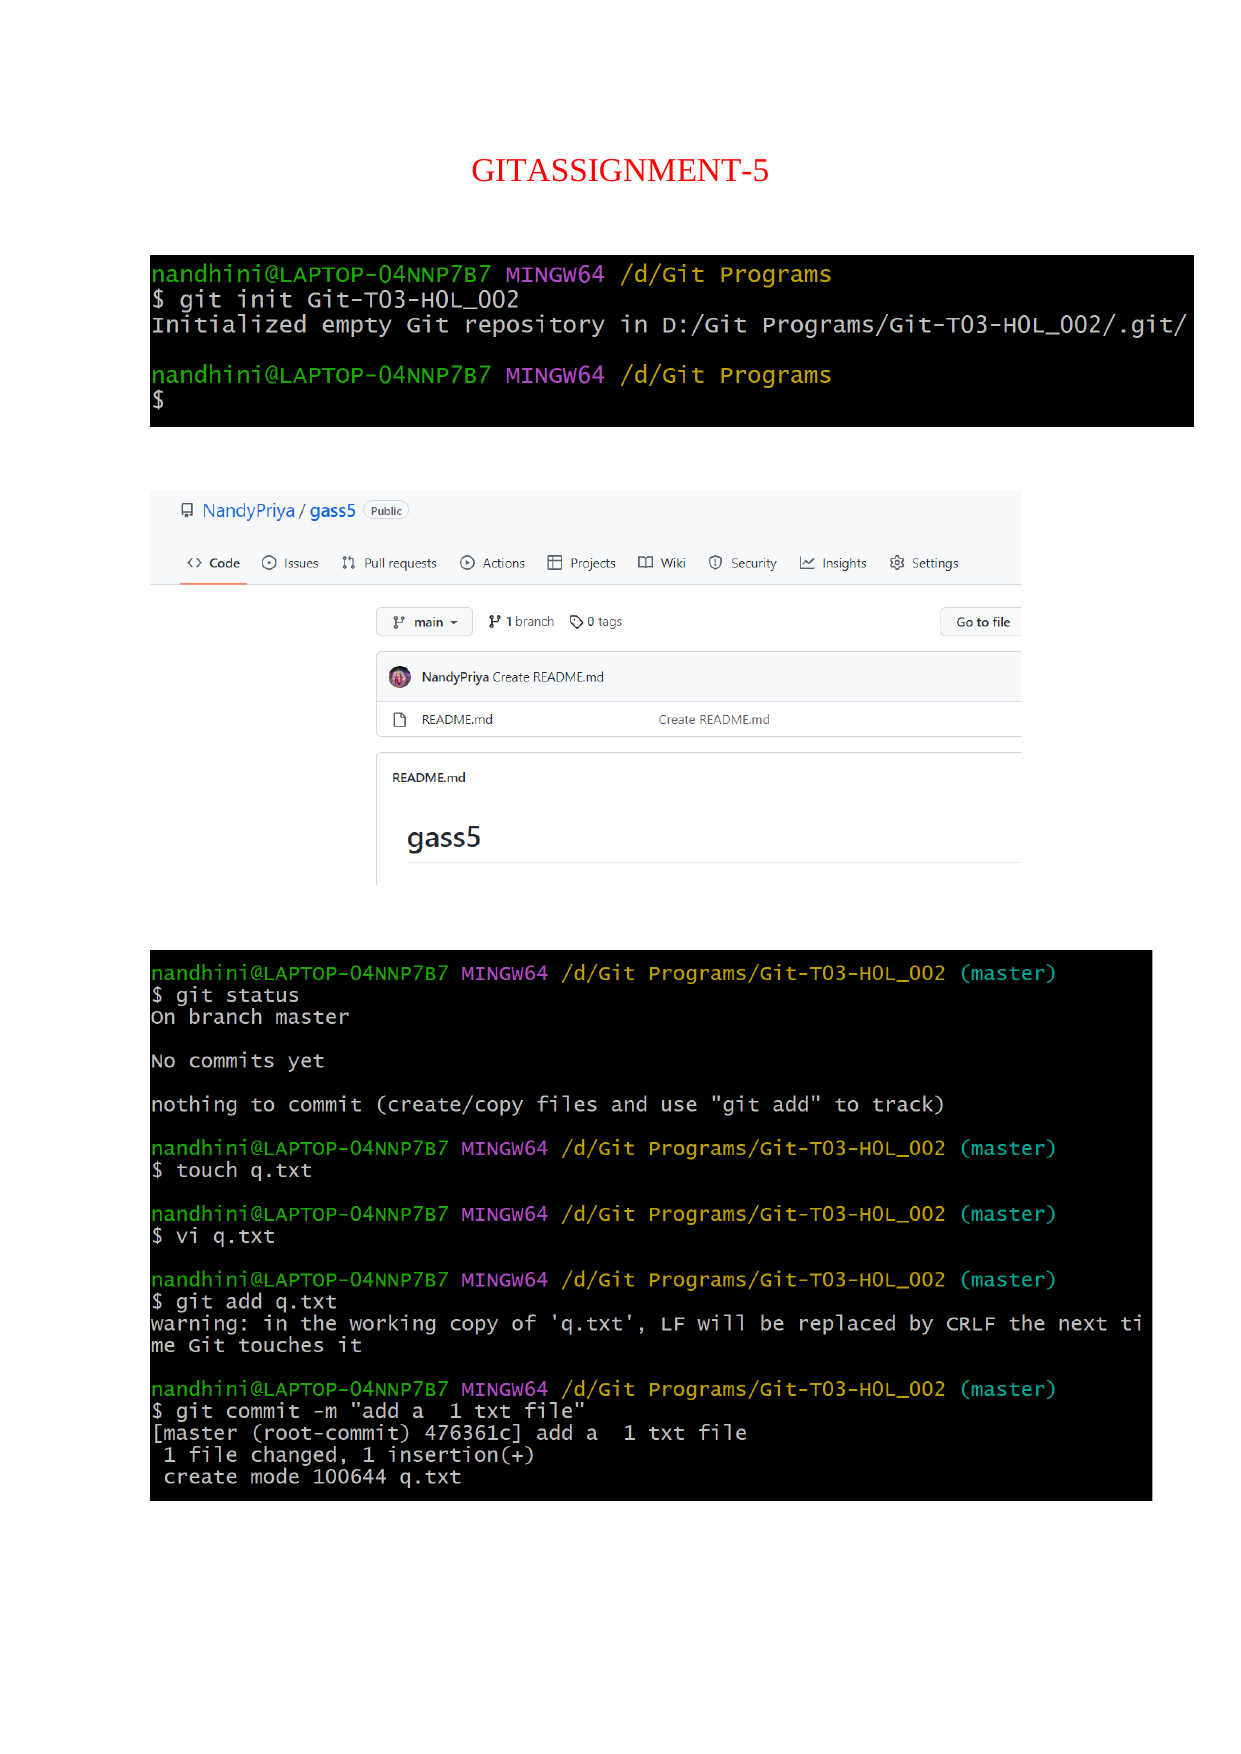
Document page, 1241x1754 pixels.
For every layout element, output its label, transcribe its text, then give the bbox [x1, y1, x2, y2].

picture [150, 255, 1194, 427]
picture [150, 950, 1153, 1501]
text GITASSIGNMENT-5 [150, 150, 1090, 188]
picture [150, 491, 1022, 885]
